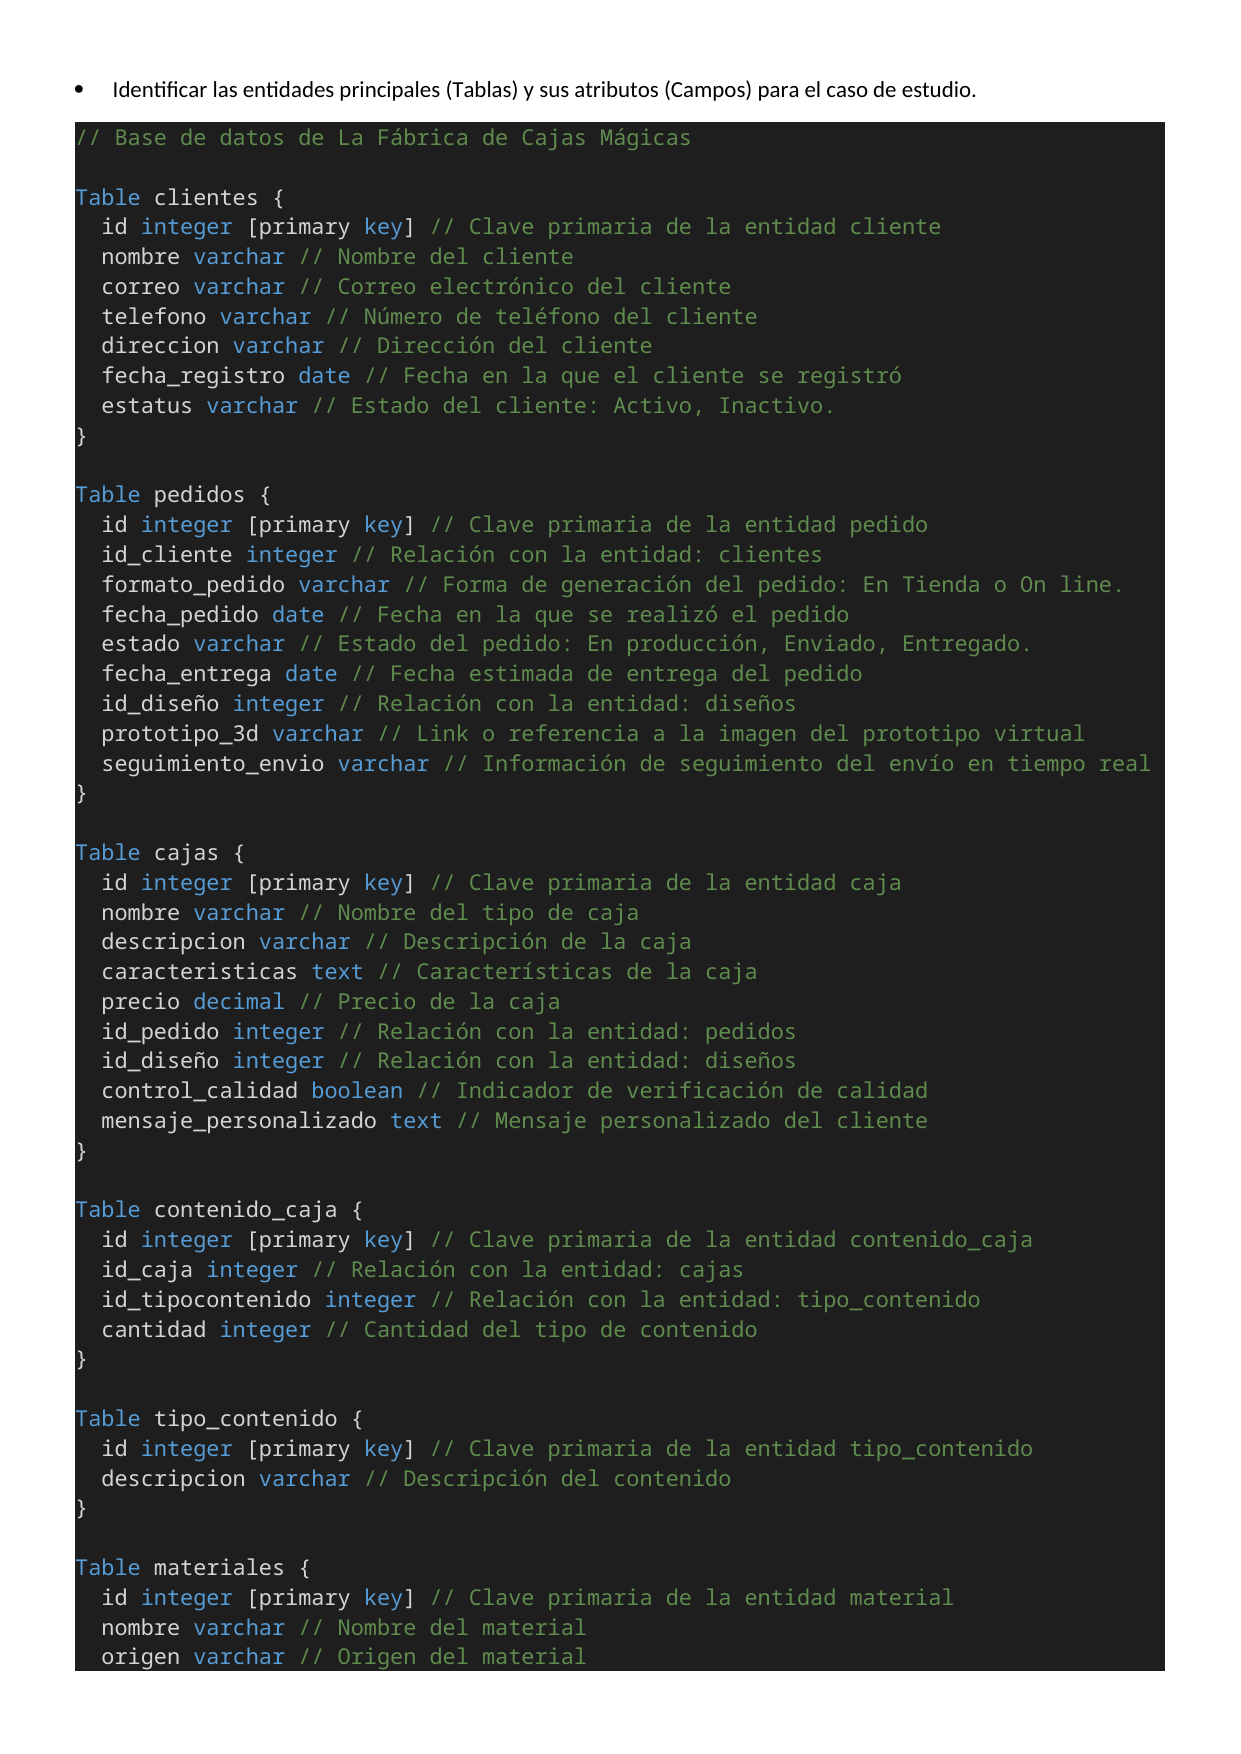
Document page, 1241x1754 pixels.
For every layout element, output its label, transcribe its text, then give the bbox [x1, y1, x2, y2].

text Table pedidos { [75, 479, 1165, 509]
text id integer [primary key] // Clave primaria de la entidad material [75, 1582, 1165, 1611]
text formato_pedido varchar // Forma de generación del pedido: En Tienda o On line. [75, 569, 1165, 598]
text Table contenido_caja { [75, 1194, 1165, 1224]
text } [75, 1343, 1165, 1373]
text } [75, 1492, 1165, 1522]
text Table materiales { [75, 1552, 1165, 1582]
text id integer [primary key] // Clave primaria de la entidad contenido_caja [75, 1224, 1165, 1254]
text telefono varchar // Número de teléfono del cliente [75, 301, 1165, 330]
text id integer [primary key] // Clave primaria de la entidad pedido [75, 509, 1165, 539]
text fecha_registro date // Fecha en la que el cliente se registró [75, 360, 1165, 390]
text id_tipocontenido integer // Relación con la entidad: tipo_contenido [75, 1284, 1165, 1313]
text fecha_entrega date // Fecha estimada de entrega del pedido [75, 658, 1165, 688]
text id integer [primary key] // Clave primaria de la entidad caja [75, 867, 1165, 896]
text mensaje_personalizado text // Mensaje personalizado del cliente [75, 1105, 1165, 1135]
text origen varchar // Origen del material [75, 1641, 1165, 1671]
text // Base de datos de La Fábrica de Cajas Mágicas [75, 122, 1165, 152]
text } [75, 1135, 1165, 1164]
text nombre varchar // Nombre del material [75, 1611, 1165, 1641]
text estatus varchar // Estado del cliente: Activo, Inactivo. [75, 390, 1165, 420]
text id_pedido integer // Relación con la entidad: pedidos [75, 1016, 1165, 1045]
text seguimiento_envio varchar // Información de seguimiento del envío en tiempo real [75, 747, 1165, 777]
text nombre varchar // Nombre del tipo de caja [75, 896, 1165, 926]
text id integer [primary key] // Clave primaria de la entidad cliente [75, 211, 1165, 241]
text fecha_pedido date // Fecha en la que se realizó el pedido [75, 598, 1165, 628]
text precio decimal // Precio de la caja [75, 986, 1165, 1016]
text id_diseño integer // Relación con la entidad: diseños [75, 688, 1165, 718]
text id_caja integer // Relación con la entidad: cajas [75, 1254, 1165, 1284]
text descripcion varchar // Descripción de la caja [75, 926, 1165, 956]
text control_calidad boolean // Indicador de verificación de calidad [75, 1075, 1165, 1105]
text id integer [primary key] // Clave primaria de la entidad tipo_contenido [75, 1433, 1165, 1462]
text direccion varchar // Dirección del cliente [75, 330, 1165, 360]
text Table clientes { [75, 181, 1165, 211]
text Table cajas { [75, 837, 1165, 867]
text descripcion varchar // Descripción del contenido [75, 1462, 1165, 1492]
text cantidad integer // Cantidad del tipo de contenido [75, 1313, 1165, 1343]
list Identificar las entidades principales (Tablas) y sus atributos (Campos) para el caso de estudio. [75, 75, 1165, 103]
text correo varchar // Correo electrónico del cliente [75, 271, 1165, 301]
text } [75, 420, 1165, 449]
text id_diseño integer // Relación con la entidad: diseños [75, 1045, 1165, 1075]
text estado varchar // Estado del pedido: En producción, Enviado, Entregado. [75, 628, 1165, 658]
text } [75, 777, 1165, 807]
text caracteristicas text // Características de la caja [75, 956, 1165, 986]
text nombre varchar // Nombre del cliente [75, 241, 1165, 271]
text Table tipo_contenido { [75, 1403, 1165, 1433]
text id_cliente integer // Relación con la entidad: clientes [75, 539, 1165, 569]
text prototipo_3d varchar // Link o referencia a la imagen del prototipo virtual [75, 718, 1165, 747]
